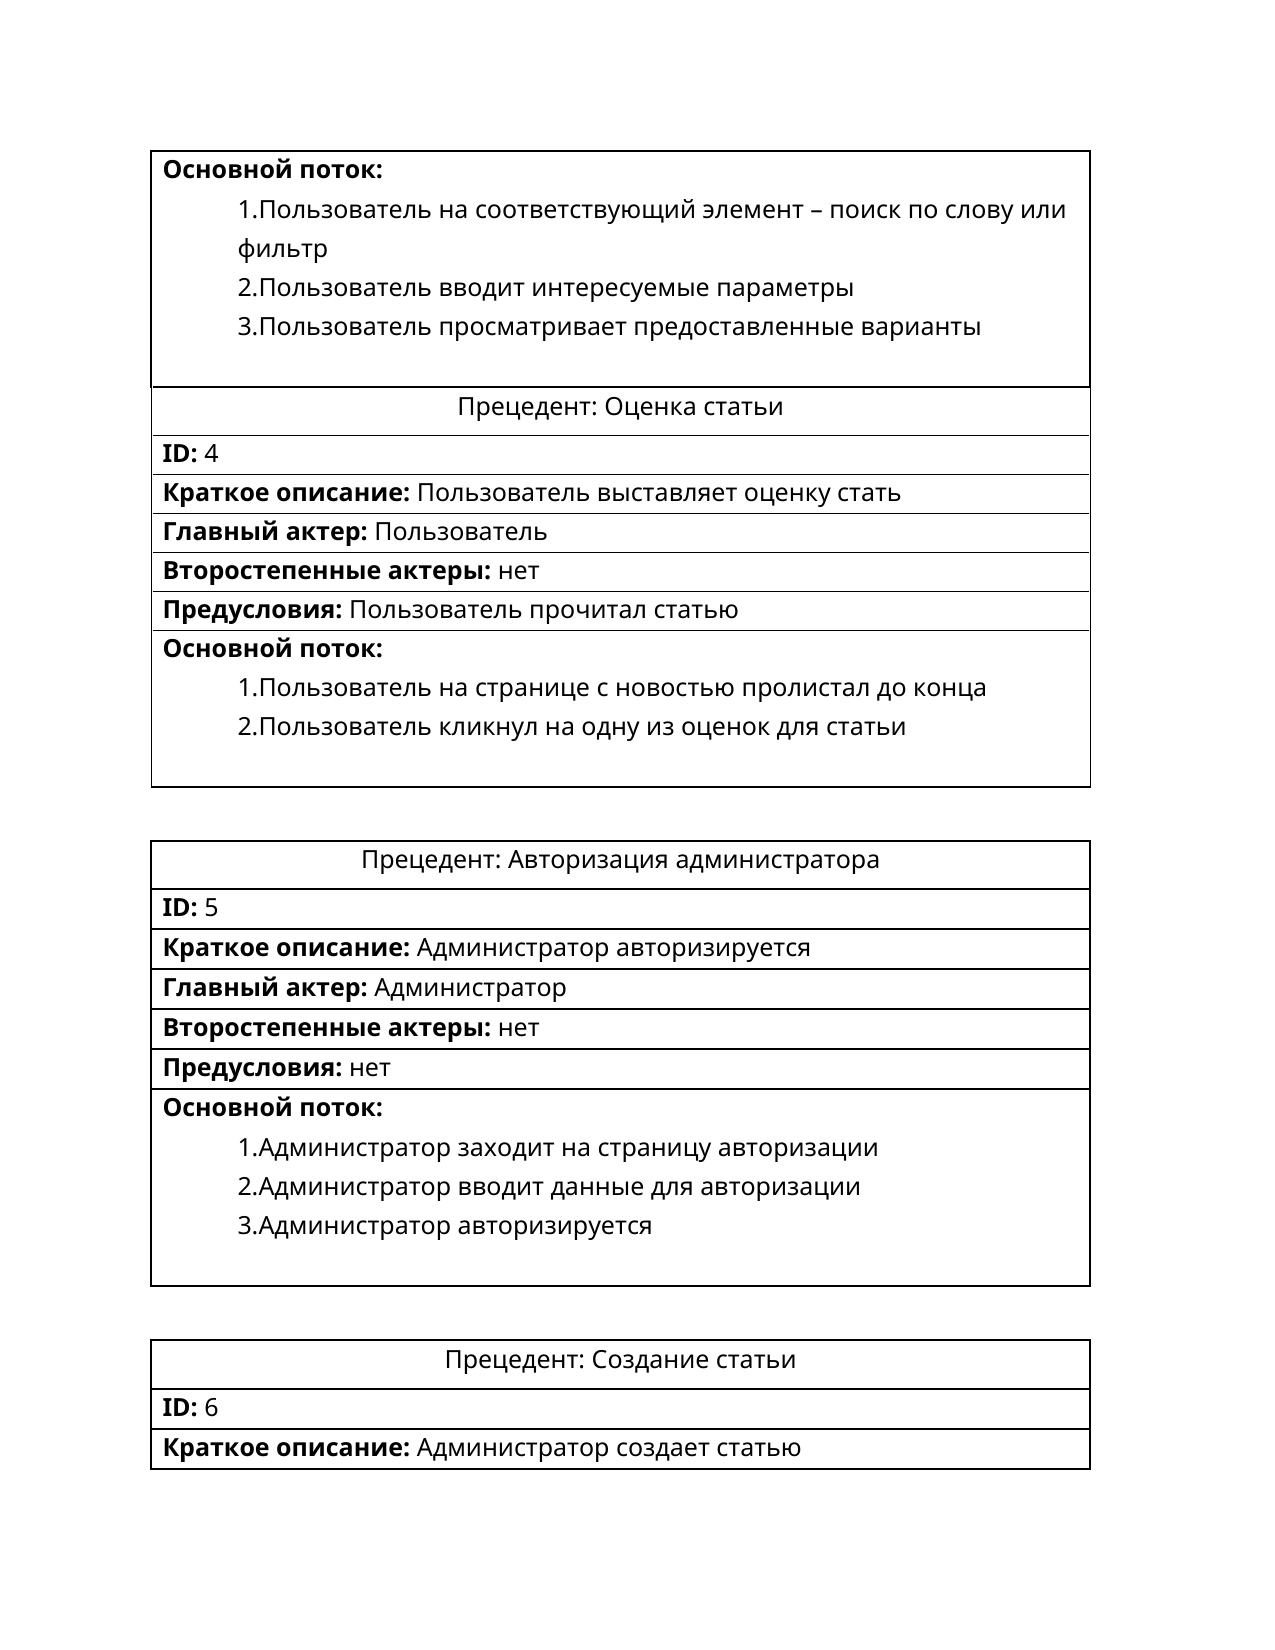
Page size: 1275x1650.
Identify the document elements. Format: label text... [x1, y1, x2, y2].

table_cell ID: 5 [152, 890, 1089, 928]
table_cell Краткое описание: Пользователь выставляет оценку стать [152, 474, 1090, 513]
table_cell Главный актер: Администратор [152, 970, 1089, 1008]
table_cell Основной поток: 1.Пользователь на соответствующий элемент – поиск по слову или фильтр 2.Пользователь вводит интересуемые параметры 3.Пользователь просматривает предоставленные варианты [152, 152, 1089, 386]
table_cell Краткое описание: Администратор авторизируется [152, 930, 1089, 968]
table_cell Главный актер: Пользователь [152, 513, 1090, 552]
table_cell Основной поток: 1.Пользователь на странице с новостью пролистал до конца 2.Пользователь кликнул на одну из оценок для статьи [152, 630, 1090, 786]
table_cell Основной поток: 1.Администратор заходит на страницу авторизации 2.Администратор вводит данные для авторизации 3.Администратор авторизируется [152, 1090, 1089, 1285]
table_cell Прецедент: Оценка статьи [152, 387, 1090, 435]
table_cell Краткое описание: Администратор создает статью [152, 1430, 1089, 1468]
table_header Прецедент: Создание статьи [152, 1341, 1089, 1388]
table_cell ID: 6 [152, 1390, 1089, 1428]
table_cell Второстепенные актеры: нет [152, 552, 1090, 591]
table_cell Второстепенные актеры: нет [152, 1010, 1089, 1048]
table_cell Предусловия: нет [152, 1050, 1089, 1088]
table_cell ID: 4 [152, 435, 1090, 474]
table_header Прецедент: Авторизация администратора [152, 842, 1089, 888]
table_cell Предусловия: Пользователь прочитал статью [152, 591, 1090, 629]
